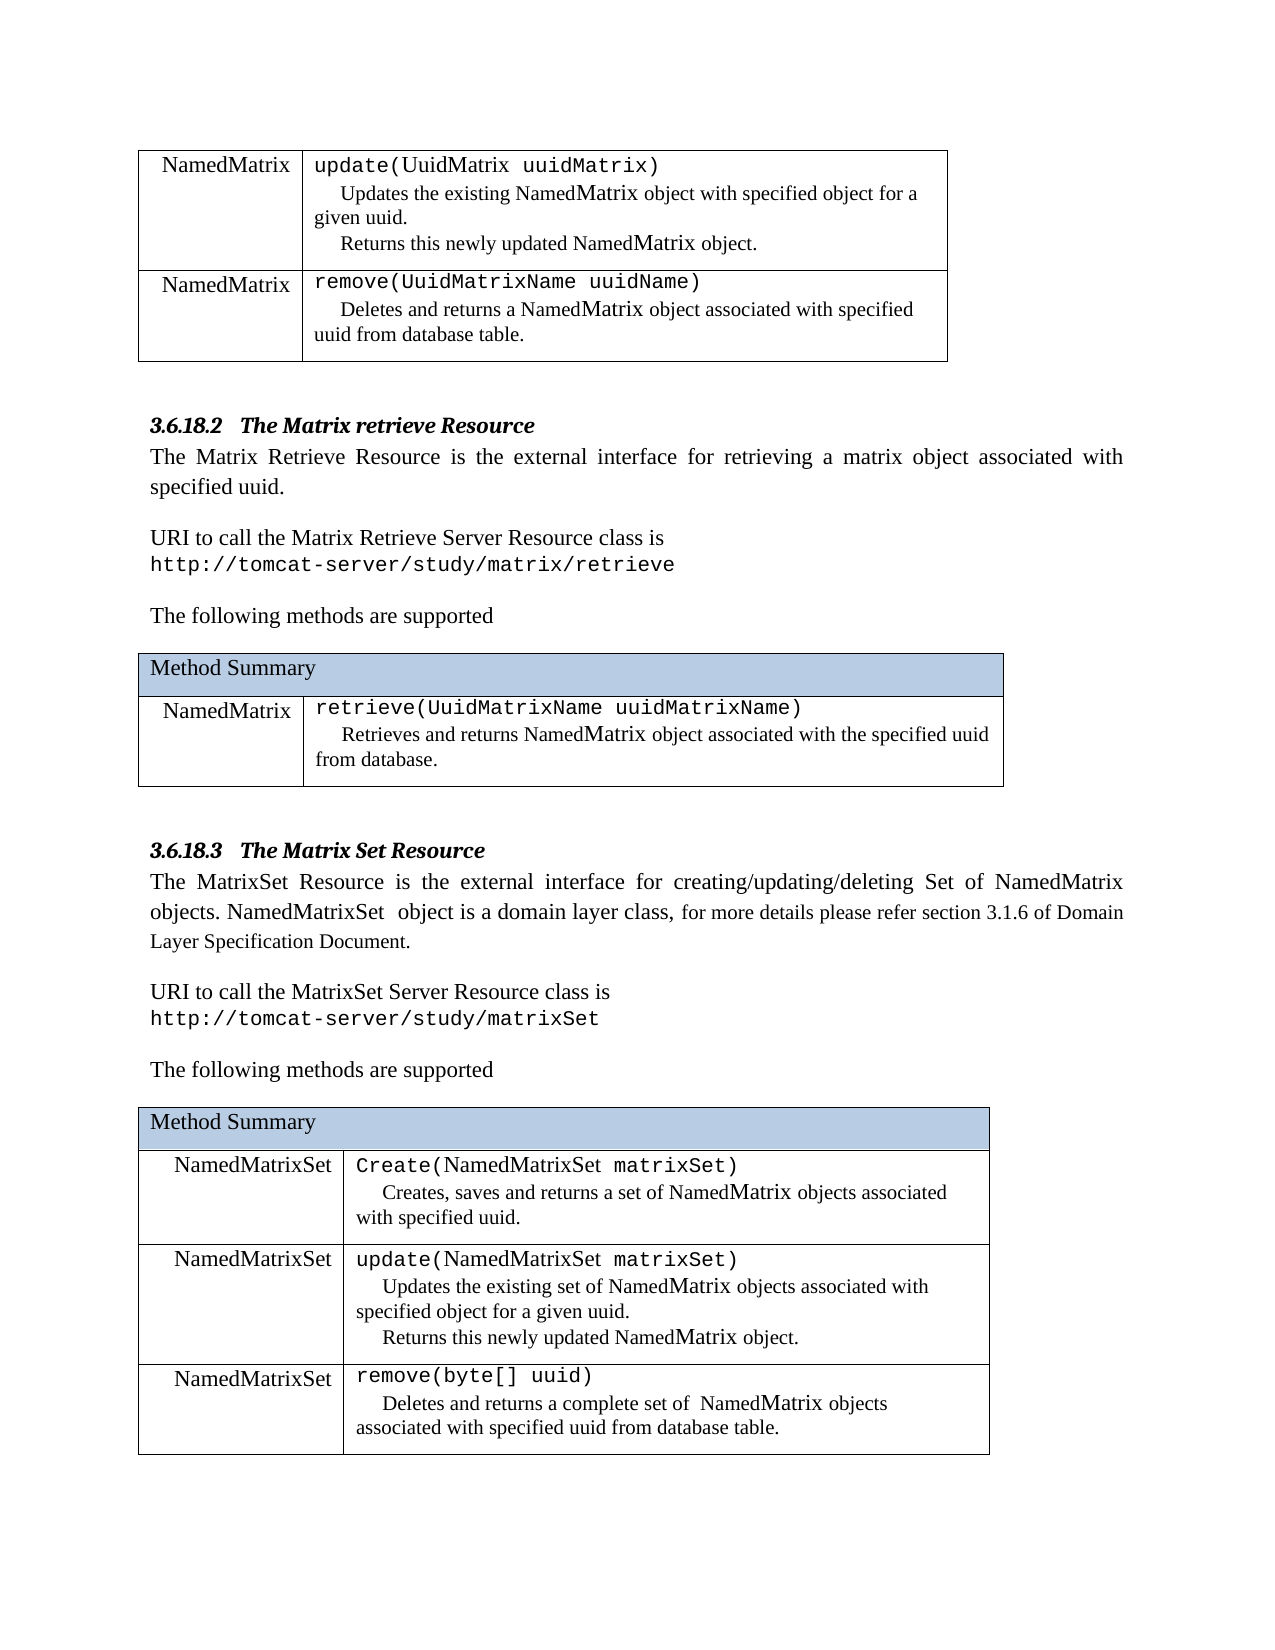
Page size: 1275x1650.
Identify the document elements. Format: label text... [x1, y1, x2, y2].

table_cell update(NamedMatrixSet matrixSet) Updates the existing set of NamedMatrix objects associated with specified object for a given uuid. Returns this newly updated NamedMatrix object. [344, 1245, 989, 1364]
text http://tomcat-server/study/matrix/retrieve [150, 554, 1125, 578]
table_cell NamedMatrixSet [139, 1245, 343, 1364]
table_cell remove(byte[] uuid) Deletes and returns a complete set of NamedMatrix objects associated with specified uuid from database table. [344, 1365, 989, 1454]
table_cell NamedMatrix [139, 697, 303, 786]
text The following methods are supported [150, 1056, 1125, 1082]
table_header Method Summary [139, 654, 1003, 696]
table_cell Create(NamedMatrixSet matrixSet) Creates, saves and returns a set of NamedMatrix objects associated with specified uuid. [344, 1151, 989, 1244]
text URI to call the MatrixSet Server Resource class is [150, 978, 1125, 1004]
text The Matrix Retrieve Resource is the external interface for retrieving a matrix object associated with specified uuid. [150, 443, 1125, 499]
table_cell update(UuidMatrix uuidMatrix) Updates the existing NamedMatrix object with specified object for a given uuid. Returns this newly updated NamedMatrix object. [303, 151, 947, 270]
table_cell retrieve(UuidMatrixName uuidMatrixName) Retrieves and returns NamedMatrix object associated with the specified uuid from database. [304, 697, 1003, 786]
text URI to call the Matrix Retrieve Server Resource class is [150, 524, 1125, 550]
text http://tomcat-server/study/matrixSet [150, 1008, 1125, 1032]
subtitle The Matrix Set Resource [150, 838, 1125, 864]
text The following methods are supported [150, 602, 1125, 629]
text The MatrixSet Resource is the external interface for creating/updating/deleting Set of NamedMatrix objects. NamedMatrixSet object is a domain layer class, for more details please refer section 3.1.6 of Domain Layer Specification Document. [150, 868, 1125, 953]
subtitle The Matrix retrieve Resource [150, 413, 1125, 439]
table_header Method Summary [139, 1108, 989, 1149]
table_cell remove(UuidMatrixName uuidName) Deletes and returns a NamedMatrix object associated with specified uuid from database table. [303, 271, 947, 361]
table_cell NamedMatrix [139, 271, 302, 361]
table_cell NamedMatrix [139, 151, 302, 270]
table_cell NamedMatrixSet [139, 1365, 343, 1454]
table_cell NamedMatrixSet [139, 1151, 343, 1244]
